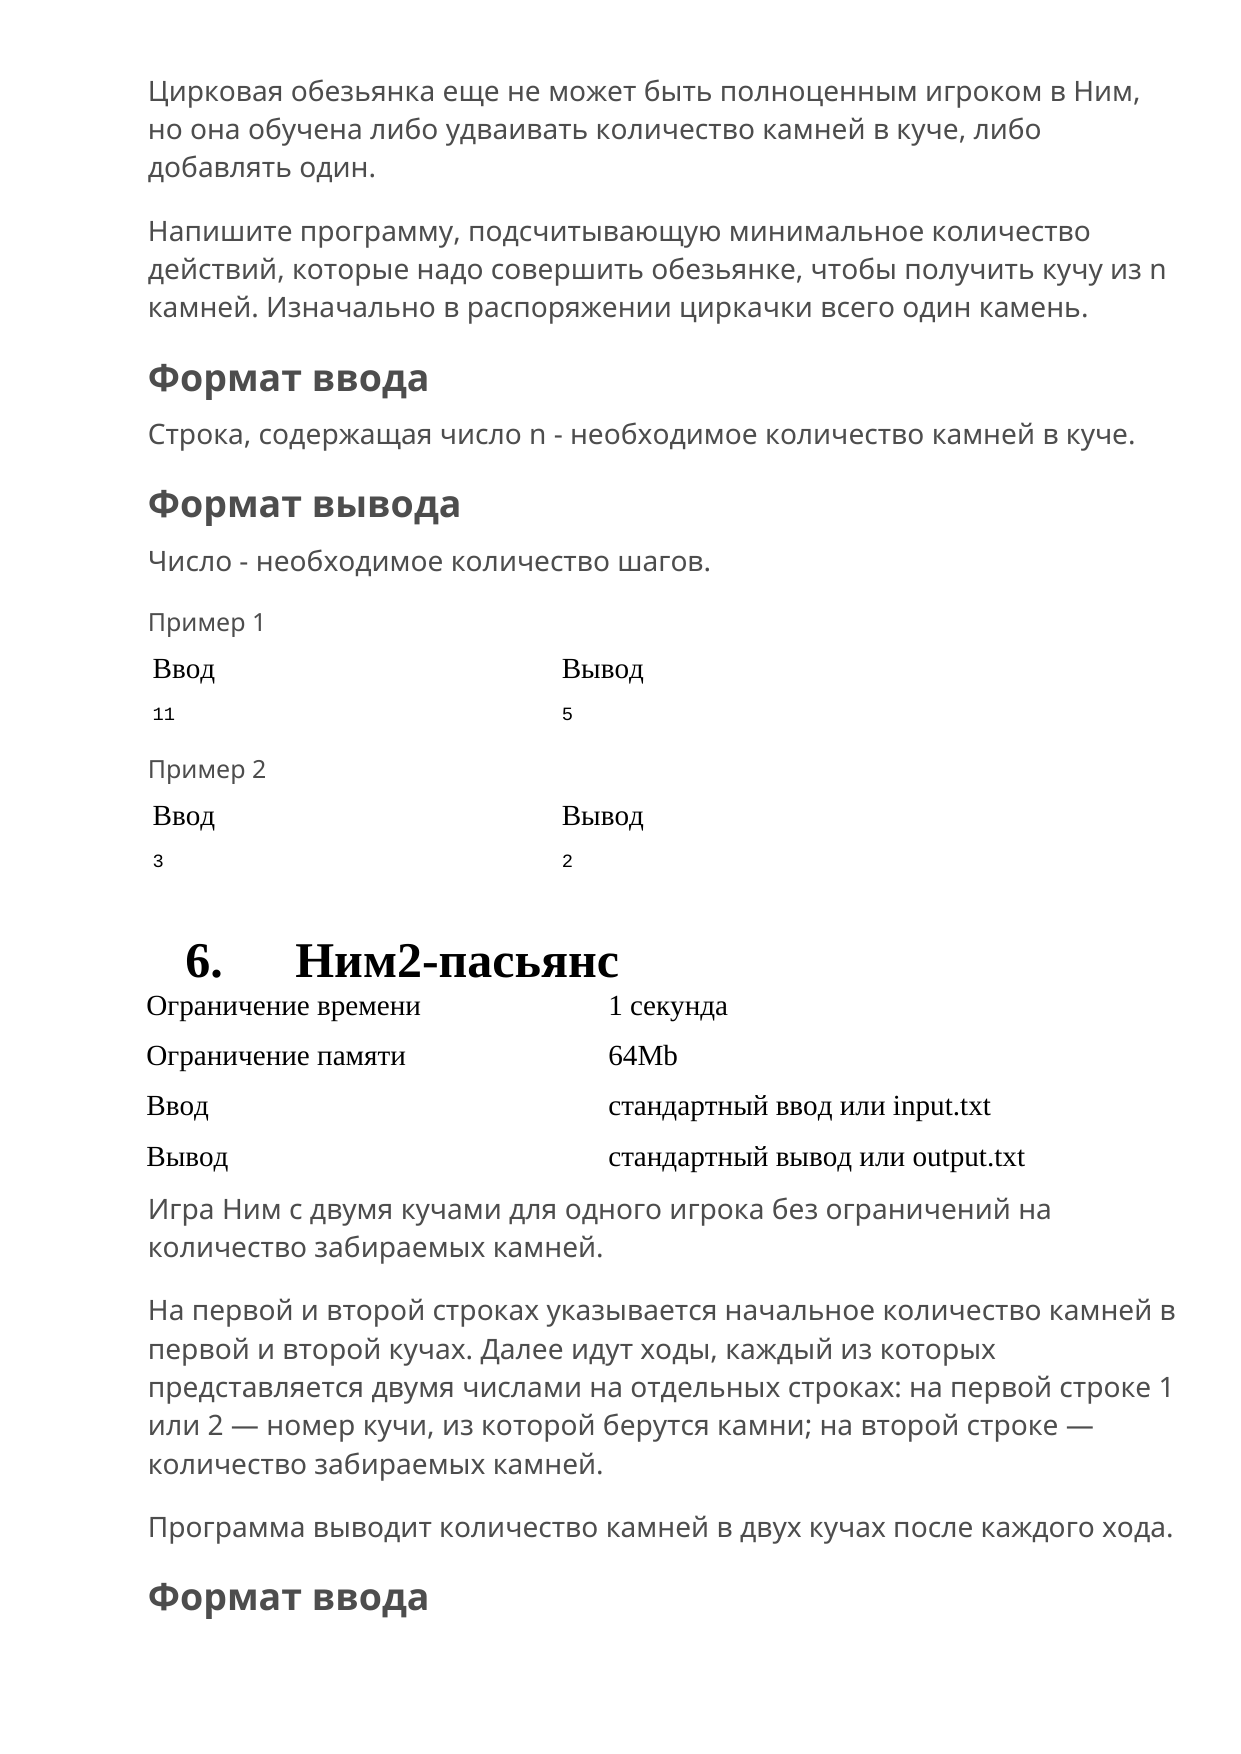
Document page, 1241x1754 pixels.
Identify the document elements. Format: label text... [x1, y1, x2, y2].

text Игра Ним с двумя кучами для одного игрока без ограничений на количество забираемых камней. [148, 1189, 1181, 1266]
subtitle Формат ввода [148, 1571, 1181, 1622]
table_header Вывод [555, 798, 1071, 848]
table_cell Ограничение памяти [146, 1038, 608, 1088]
subtitle Ним2-пасьянс [185, 931, 1181, 988]
table_header Ограничение времени [146, 988, 608, 1038]
table_cell стандартный вывод или output.txt [608, 1139, 1071, 1189]
table_header Ввод [146, 798, 555, 848]
subtitle Формат ввода [148, 351, 1181, 402]
subtitle Пример 2 [148, 751, 1181, 785]
table_cell 64Mb [608, 1038, 1071, 1088]
text На первой и второй строках указывается начальное количество камней в первой и второй кучах. Далее идут ходы, каждый из которых представляется двумя числами на отдельных строках: на первой строке 1 или 2 — номер кучи, из которой берутся камни; на второй строке — количество забираемых камней. [148, 1291, 1181, 1482]
text Число - необходимое количество шагов. [148, 541, 1181, 579]
subtitle Пример 1 [148, 604, 1181, 639]
table_header Ввод [146, 651, 555, 701]
table_cell стандартный ввод или input.txt [608, 1089, 1071, 1139]
text Программа выводит количество камней в двух кучах после каждого хода. [148, 1507, 1181, 1546]
text Напишите программу, подсчитывающую минимальное количество действий, которые надо совершить обезьянке, чтобы получить кучу из n камней. Изначально в распоряжении циркачки всего один камень. [148, 211, 1181, 326]
table_cell Ввод [146, 1089, 608, 1139]
text Цирковая обезьянка еще не может быть полноценным игроком в Ним, но она обучена либо удваивать количество камней в куче, либо добавлять один. [148, 71, 1181, 186]
table_cell 2 [555, 848, 1071, 873]
subtitle Формат вывода [148, 478, 1181, 529]
table_cell 11 [146, 701, 555, 726]
table_cell 5 [555, 701, 1071, 726]
text Строка, содержащая число n - необходимое количество камней в куче. [148, 414, 1181, 453]
table_header 1 секунда [608, 988, 1071, 1038]
table_cell 3 [146, 848, 555, 873]
table_header Вывод [555, 651, 1071, 701]
table_cell Вывод [146, 1139, 608, 1189]
